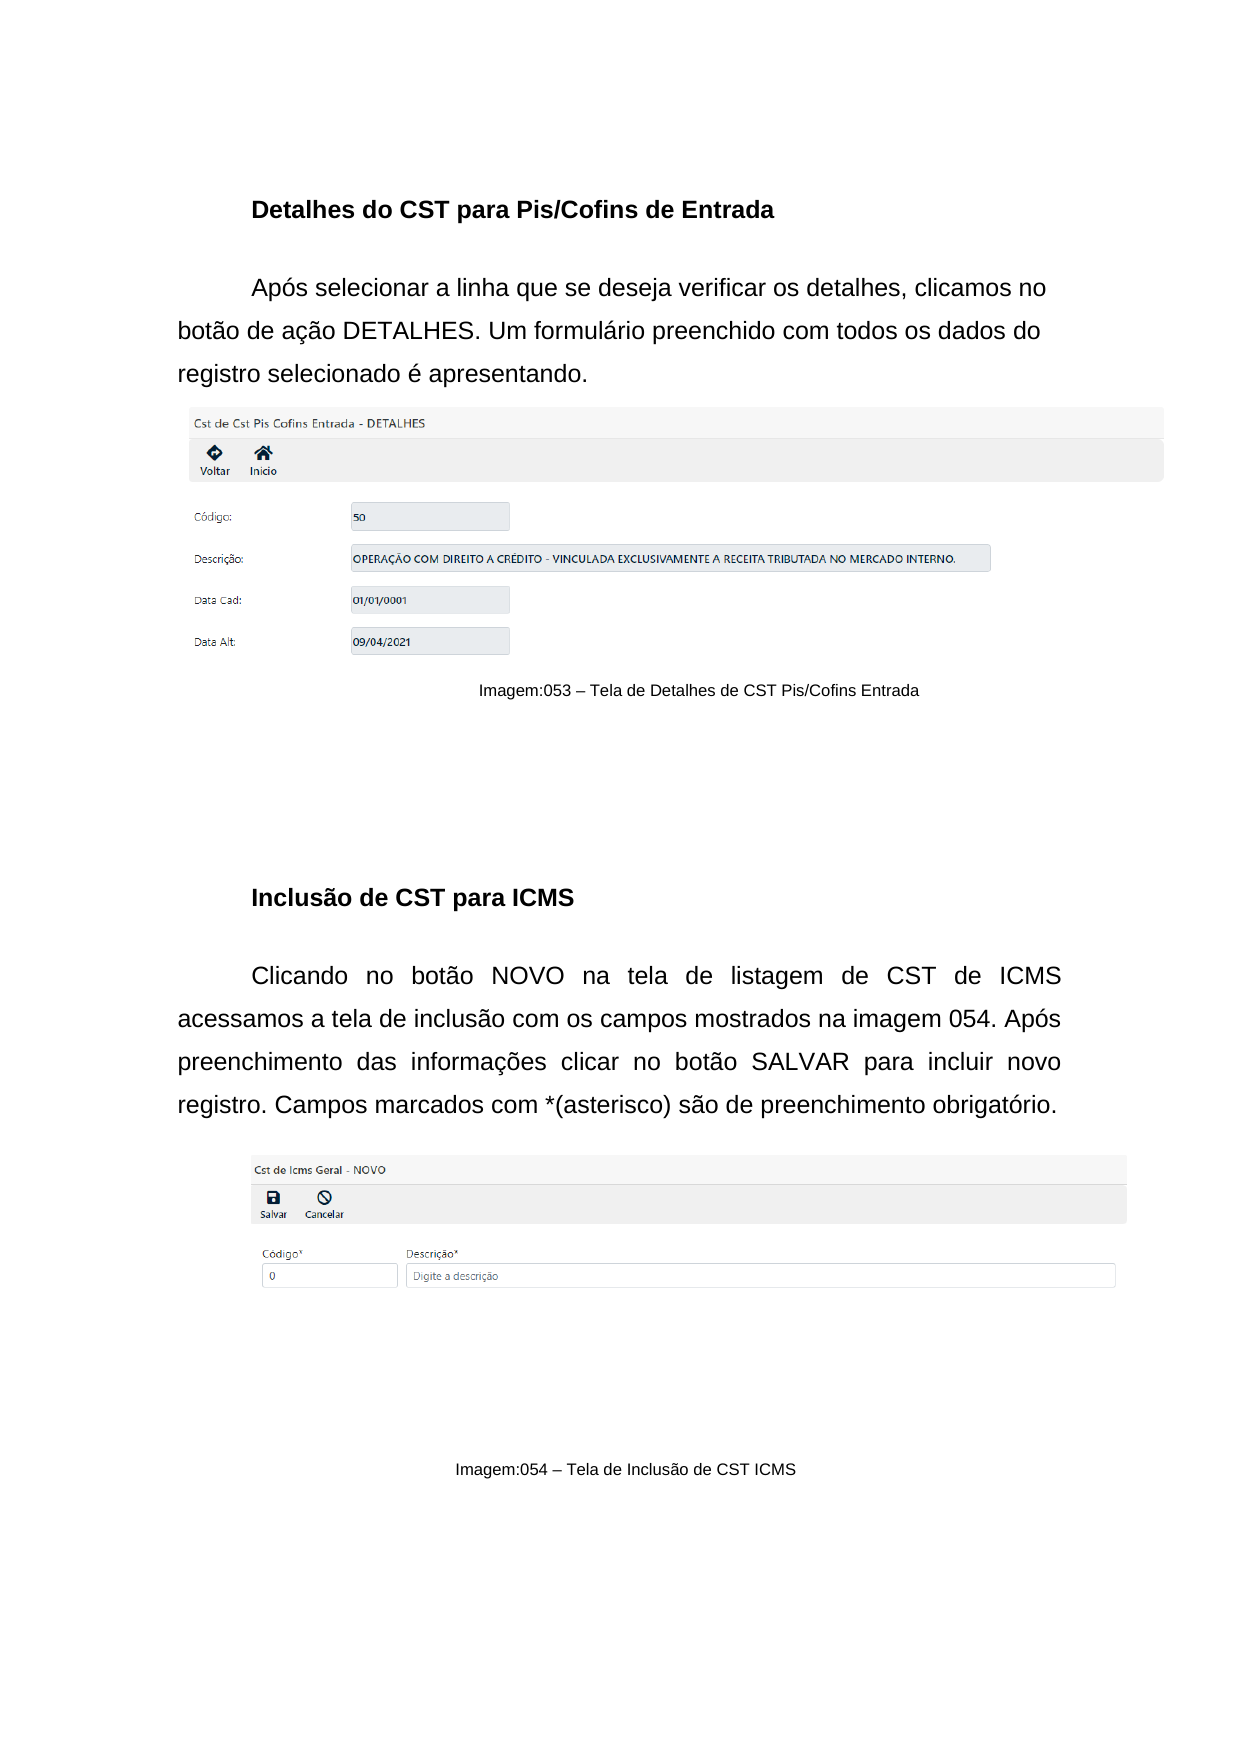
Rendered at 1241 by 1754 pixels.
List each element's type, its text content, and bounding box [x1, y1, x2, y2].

subtitle Detalhes do CST para Pis/Cofins de Entrada [177, 195, 1063, 224]
subtitle Inclusão de CST para ICMS [177, 883, 1063, 912]
picture [189, 406, 1171, 674]
text Após selecionar a linha que se deseja verificar os detalhes, clicamos no botão de ação DETALHES. Um formulário preenchido com todos os dados do registro selecionado é apresentando. [177, 273, 1063, 388]
picture [251, 1150, 1137, 1310]
text Clicando no botão NOVO na tela de listagem de CST de ICMS acessamos a tela de inclusão com os campos mostrados na imagem 054. Após preenchimento das informações clicar no botão SALVAR para incluir novo registro. Campos marcados com *(asterisco) são de preenchimento obrigatório. [177, 961, 1063, 1119]
